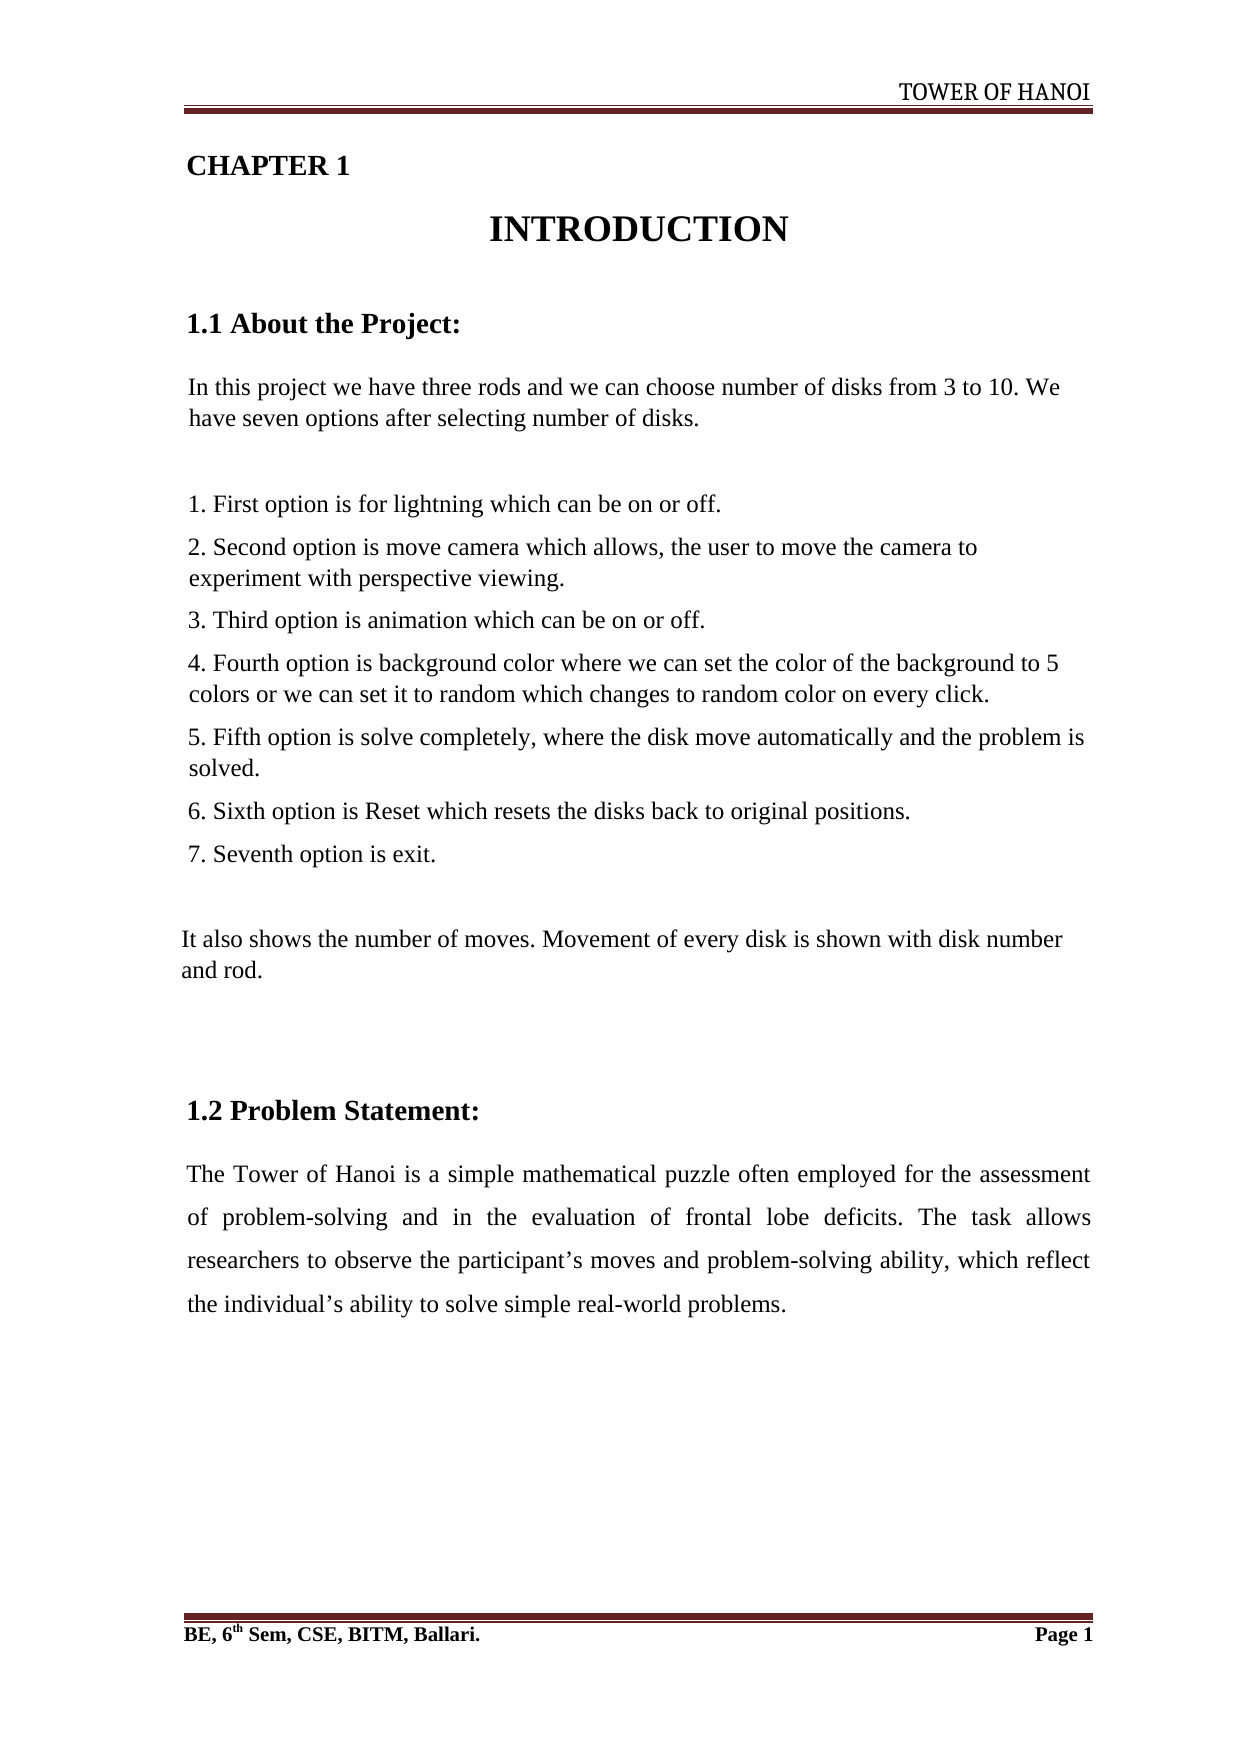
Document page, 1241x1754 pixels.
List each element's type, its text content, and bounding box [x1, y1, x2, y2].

list First option is for lightning which can be on or off. [188, 489, 1091, 518]
list Second option is move camera which allows, the user to move the camera to experiment with perspective viewing. [188, 532, 1091, 591]
text 1.1 About the Project: [186, 306, 1150, 339]
list It also shows the number of moves. Movement of every disk is shown with disk number and rod. [106, 924, 1091, 984]
text CHAPTER 1 [186, 148, 1150, 182]
subtitle 1.2 Problem Statement: [186, 1093, 1091, 1126]
list Seventh option is exit. [188, 839, 1091, 867]
text The Tower of Hanoi is a simple mathematical puzzle often employed for the assessment of problem-solving and in the evaluation of frontal lobe deficits. The task allows researchers to observe the participant’s moves and problem-solving ability, which reflect the individual’s ability to solve simple real-world problems. [186, 1159, 1092, 1317]
subtitle INTRODUCTION [141, 206, 1137, 249]
list Third option is animation which can be on or off. [188, 606, 1091, 634]
list Fourth option is background color where we can set the color of the background to 5 colors or we can set it to random which changes to random color on every click. [188, 648, 1091, 708]
list Fifth option is solve completely, where the disk move automatically and the problem is solved. [188, 722, 1091, 782]
text In this project we have three rods and we can choose number of disks from 3 to 10. We have seven options after selecting number of disks. [188, 372, 1091, 432]
list Sixth option is Reset which resets the disks back to original positions. [188, 796, 1091, 824]
